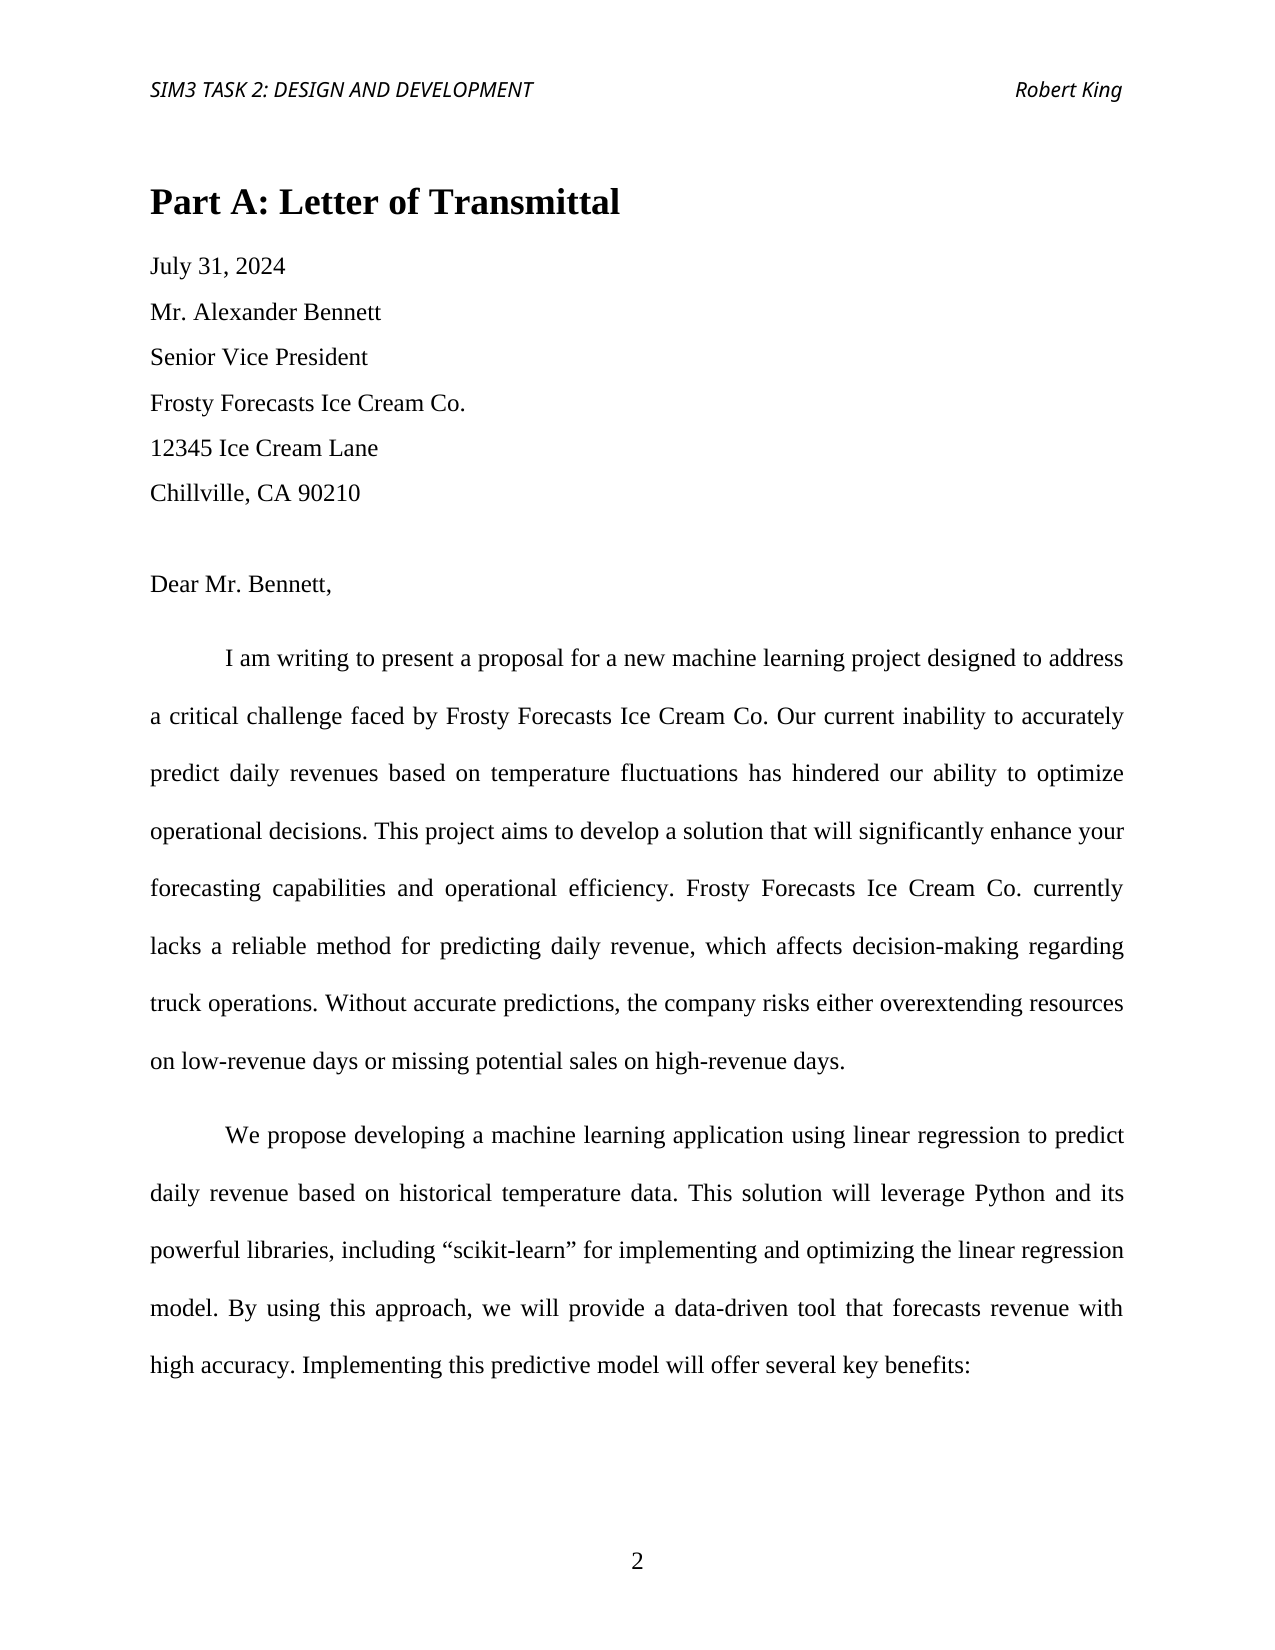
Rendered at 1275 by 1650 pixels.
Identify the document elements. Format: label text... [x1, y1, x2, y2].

text We propose developing a machine learning application using linear regression to predict daily revenue based on historical temperature data. This solution will leverage Python and its powerful libraries, including “scikit-learn” for implementing and optimizing the linear regression model. By using this approach, we will provide a data-driven tool that forecasts revenue with high accuracy. Implementing this predictive model will offer several key benefits: [150, 1120, 1125, 1379]
text 12345 Ice Cream Lane [150, 433, 1125, 462]
text July 31, 2024 [150, 251, 1125, 280]
text Mr. Alexander Bennett [150, 297, 1125, 326]
text Frosty Forecasts Ice Cream Co. [150, 388, 1125, 416]
text Senior Vice President [150, 342, 1125, 371]
text Chillville, CA 90210 [150, 478, 1125, 507]
subtitle Part A: Letter of Transmittal [150, 179, 1125, 222]
text Dear Mr. Bennett, [150, 569, 1125, 598]
text I am writing to present a proposal for a new machine learning project designed to address a critical challenge faced by Frosty Forecasts Ice Cream Co. Our current inability to accurately predict daily revenues based on temperature fluctuations has hindered our ability to optimize operational decisions. This project aims to develop a solution that will significantly enhance your forecasting capabilities and operational efficiency. Frosty Forecasts Ice Cream Co. currently lacks a reliable method for predicting daily revenue, which affects decision-making regarding truck operations. Without accurate predictions, the company risks either overextending resources on low-revenue days or missing potential sales on high-revenue days. [150, 643, 1125, 1075]
